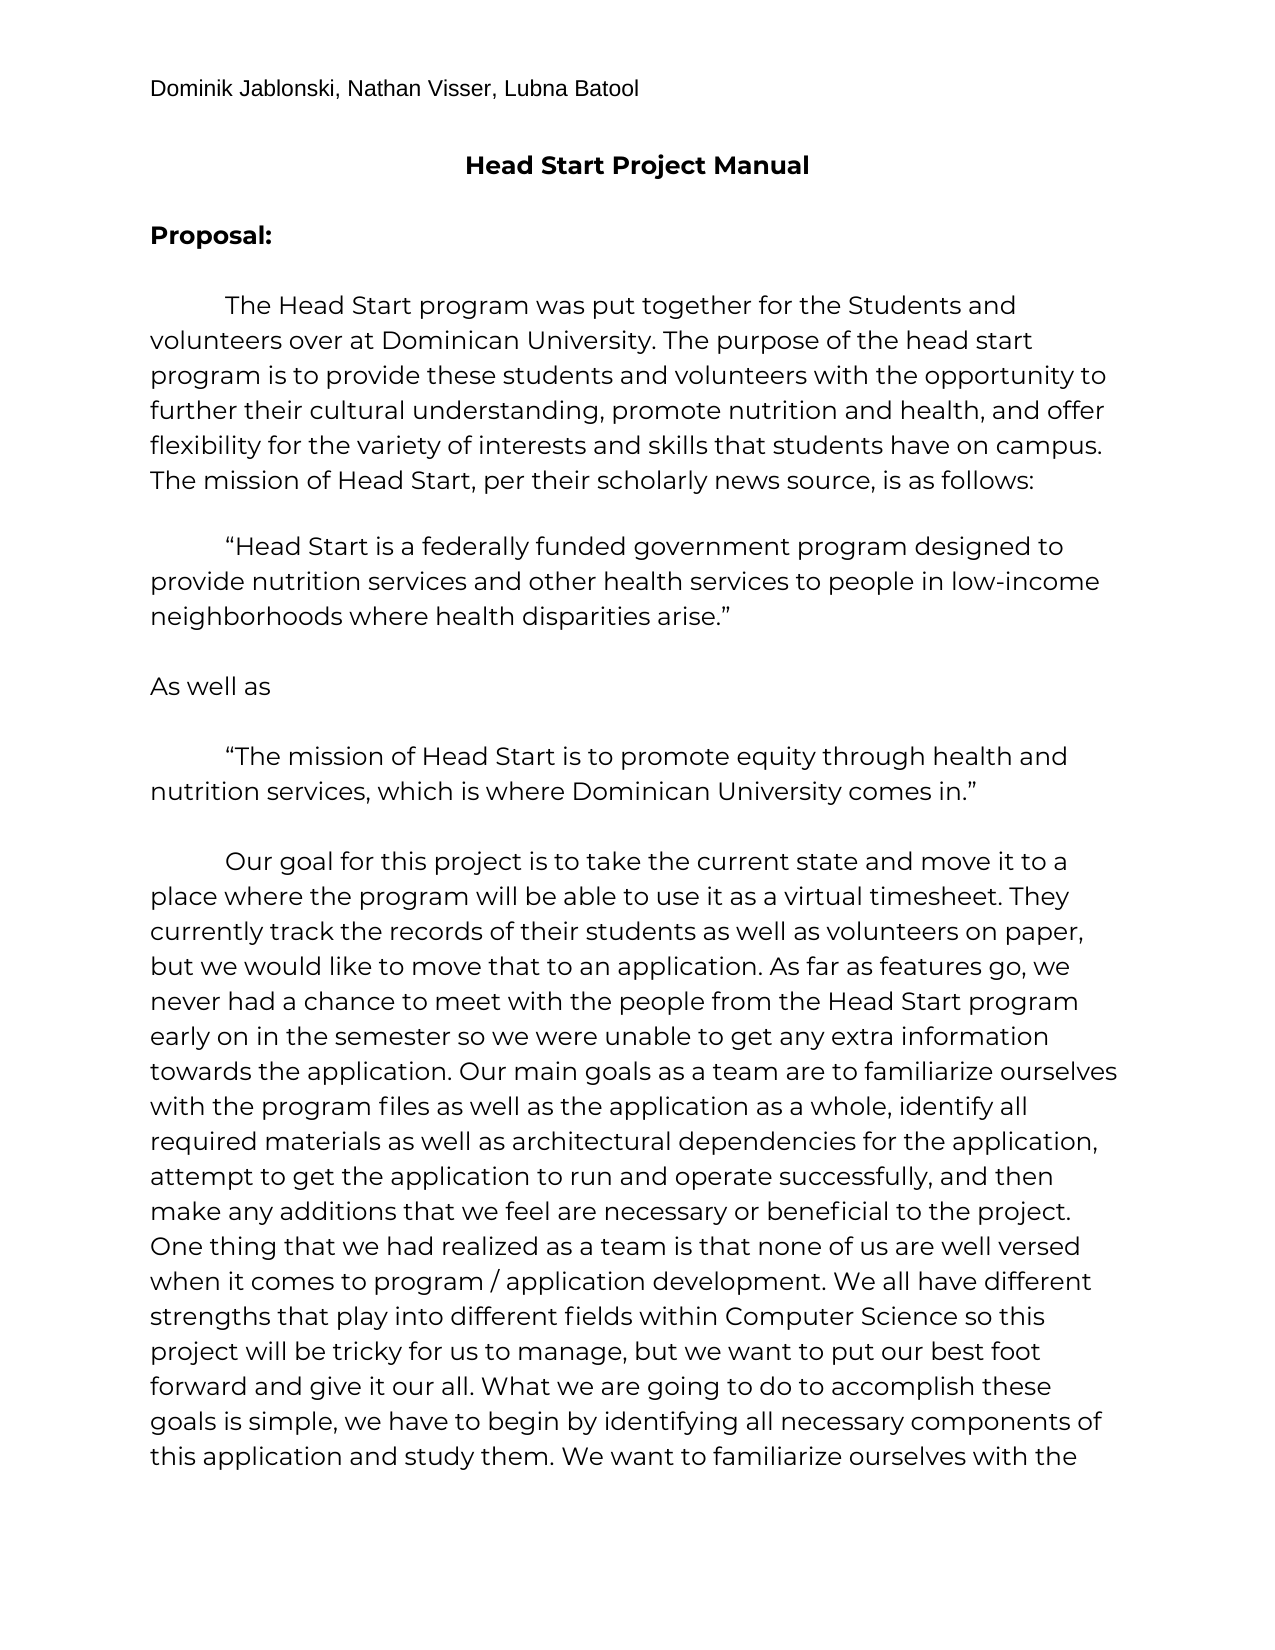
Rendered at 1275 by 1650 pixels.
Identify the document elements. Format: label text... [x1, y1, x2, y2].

text The Head Start program was put together for the Students and volunteers over at Dominican University. The purpose of the head start program is to provide these students and volunteers with the opportunity to further their cultural understanding, promote nutrition and health, and offer flexibility for the variety of interests and skills that students have on campus. The mission of Head Start, per their scholarly news source, is as follows: [150, 290, 1125, 496]
text Head Start Project Manual [150, 150, 1125, 181]
text “Head Start is a federally funded government program designed to provide nutrition services and other health services to people in low-income neighborhoods where health disparities arise.” [150, 531, 1125, 631]
text “The mission of Head Start is to promote equity through health and nutrition services, which is where Dominican University comes in.” [150, 741, 1125, 806]
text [150, 846, 1125, 1471]
text Proposal: [150, 220, 1125, 251]
text As well as [150, 671, 1125, 701]
